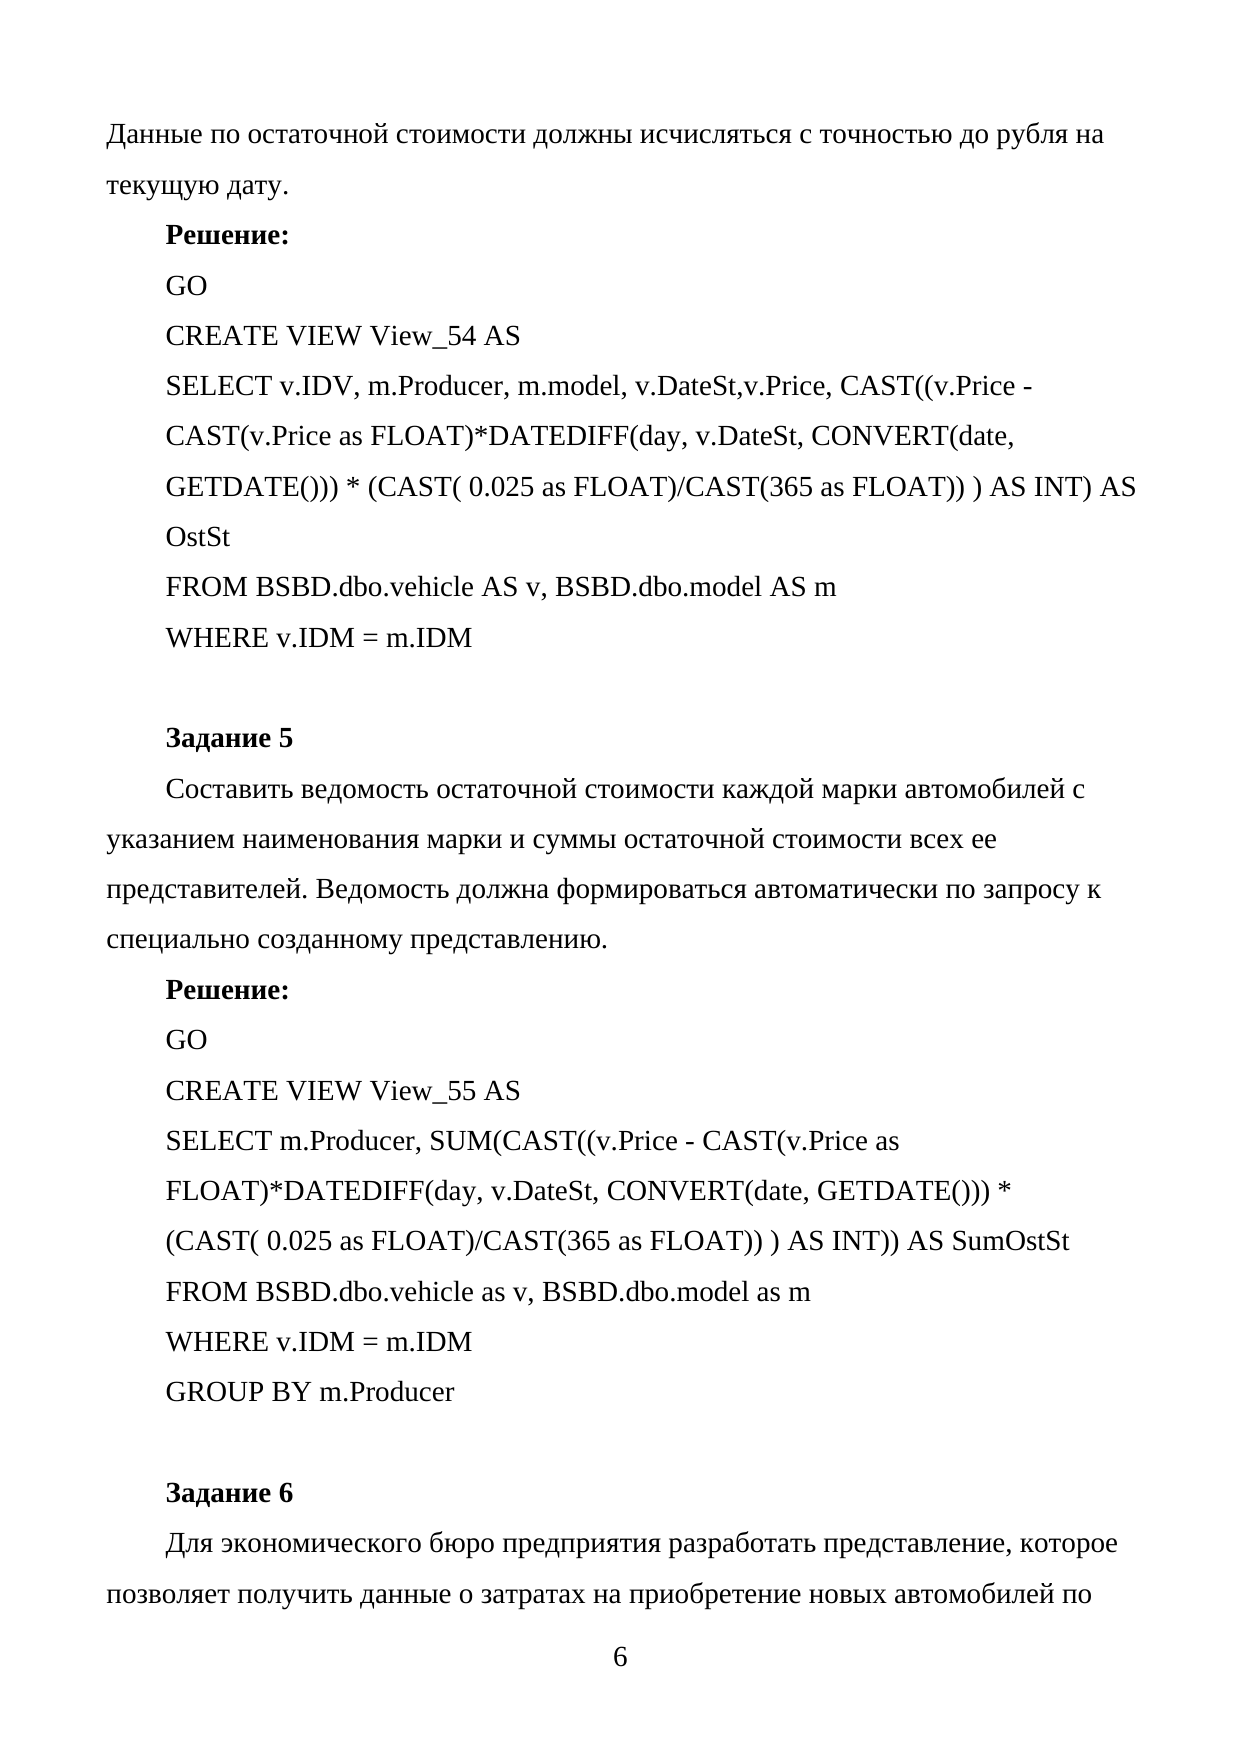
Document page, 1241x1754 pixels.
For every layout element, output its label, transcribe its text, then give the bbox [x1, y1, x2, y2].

text FROM BSBD.dbo.vehicle as v, BSBD.dbo.model as m [165, 1274, 1163, 1307]
text GO [165, 1022, 1163, 1056]
text Задание 5 [106, 720, 1163, 754]
text GROUP BY m.Producer [165, 1374, 1163, 1408]
text WHERE v.IDM = m.IDM [165, 620, 1163, 653]
text GO [165, 268, 1163, 301]
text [106, 117, 1163, 201]
text Решение: [106, 972, 1163, 1006]
text WHERE v.IDM = m.IDM [165, 1324, 1163, 1358]
text FROM BSBD.dbo.vehicle AS v, BSBD.dbo.model AS m [165, 569, 1163, 603]
text CREATE VIEW View_54 AS [165, 318, 1163, 351]
text CREATE VIEW View_55 AS [165, 1073, 1163, 1106]
text Составить ведомость остаточной стоимости каждой марки автомобилей с указанием наименования марки и суммы остаточной стоимости всех ее представителей. Ведомость должна формироваться автоматически по запросу к специально созданному представлению. [106, 771, 1163, 955]
text SELECT v.IDV, m.Producer, m.model, v.DateSt,v.Price, CAST((v.Price - CAST(v.Price as FLOAT)*DATEDIFF(day, v.DateSt, CONVERT(date, GETDATE())) * (CAST( 0.025 as FLOAT)/CAST(365 as FLOAT)) ) AS INT) AS OstSt [165, 368, 1163, 553]
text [106, 1525, 1163, 1609]
text Решение: [106, 217, 1163, 251]
text Задание 6 [106, 1475, 1163, 1509]
text SELECT m.Producer, SUM(CAST((v.Price - CAST(v.Price as FLOAT)*DATEDIFF(day, v.DateSt, CONVERT(date, GETDATE())) * (CAST( 0.025 as FLOAT)/CAST(365 as FLOAT)) ) AS INT)) AS SumOstSt [165, 1123, 1163, 1257]
